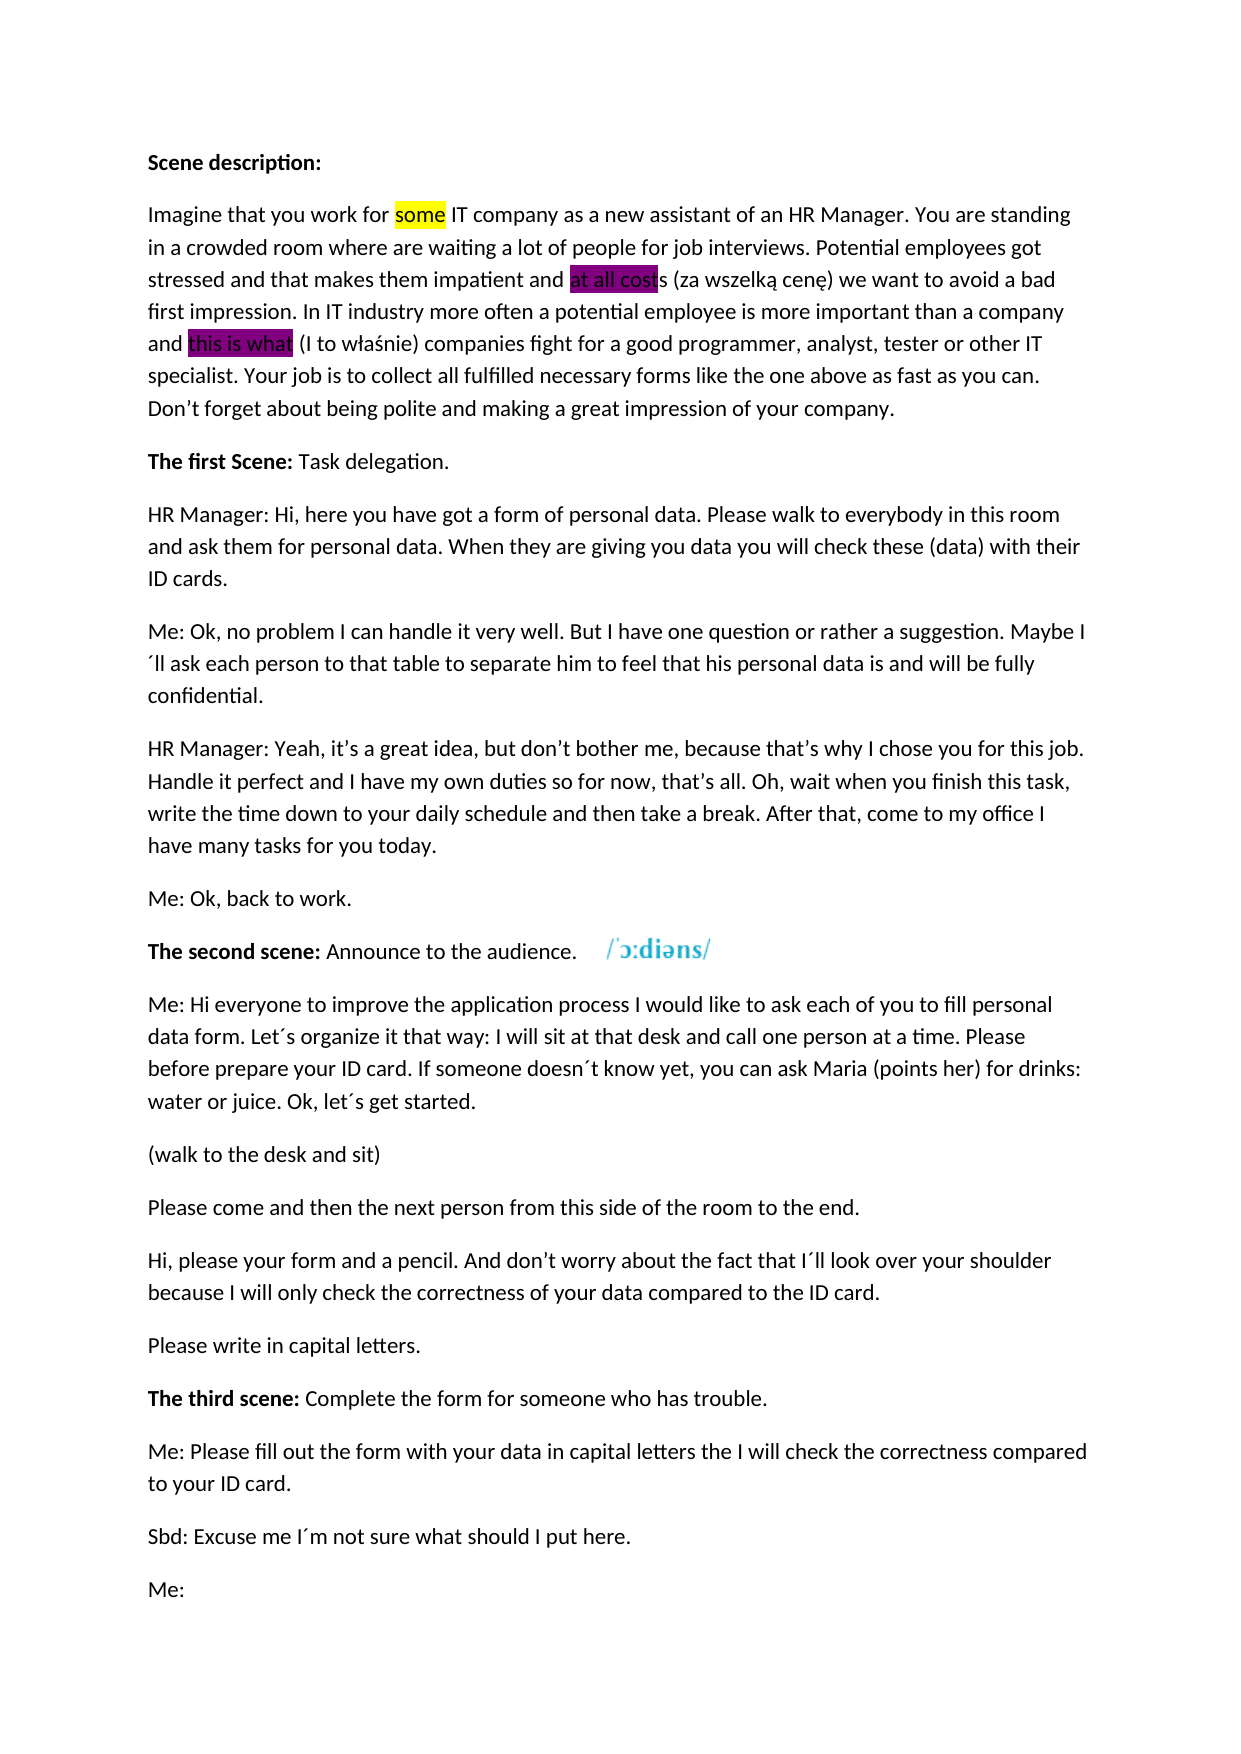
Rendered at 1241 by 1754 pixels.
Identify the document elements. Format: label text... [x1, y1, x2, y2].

text The first Scene: Task delegation. [148, 447, 1093, 475]
text Me: Hi everyone to improve the application process I would like to ask each of you to fill personal data form. Let´s organize it that way: I will sit at that desk and call one person at a time. Please before prepare your ID card. If someone doesn´t know yet, you can ask Maria (points her) for drinks: water or juice. Ok, let´s get started. [148, 990, 1093, 1115]
text Me: Please fill out the form with your data in capital letters the I will check the correctness compared to your ID card. [148, 1437, 1093, 1497]
text HR Manager: Hi, here you have got a form of personal data. Please walk to everybody in this room and ask them for personal data. When they are giving you data you will check these (data) with their ID cards. [148, 500, 1093, 592]
text HR Manager: Yeah, it’s a great idea, but don’t bother me, because that’s why I chose you for this job. Handle it perfect and I have my own duties so for now, that’s all. Oh, wait when you finish this task, write the time down to your daily schedule and then take a break. After that, come to my office I have many tasks for you today. [148, 734, 1093, 859]
text Me: Ok, no problem I can handle it very well. But I have one question or rather a suggestion. Maybe I´ll ask each person to that table to separate him to feel that his personal data is and will be fully confidential. [148, 617, 1093, 709]
text Me: [148, 1575, 1093, 1603]
text Please come and then the next person from this side of the room to the end. [148, 1193, 1093, 1221]
text Scene description: [148, 148, 1093, 176]
picture [606, 937, 712, 959]
text Hi, please your form and a pencil. And don’t worry about the fact that I´ll look over your shoulder because I will only check the correctness of your data compared to the ID card. [148, 1246, 1093, 1306]
text (walk to the desk and sit) [148, 1140, 1093, 1168]
text The third scene: Complete the form for someone who has trouble. [148, 1384, 1093, 1412]
text Me: Ok, back to work. [148, 884, 1093, 912]
text Imagine that you work for some IT company as a new assistant of an HR Manager. You are standing in a crowded room where are waiting a lot of people for job interviews. Potential employees got stressed and that makes them impatient and at all costs (za wszelką cenę) we want to avoid a bad first impression. In IT industry more often a potential employee is more important than a company and this is what (I to właśnie) companies fight for a good programmer, analyst, tester or other IT specialist. Your job is to collect all fulfilled necessary forms like the one above as fast as you can. Don’t forget about being polite and making a great impression of your company. [148, 201, 1093, 422]
text The second scene: Announce to the audience. [148, 937, 1093, 965]
text Sbd: Excuse me I´m not sure what should I put here. [148, 1522, 1093, 1550]
text Please write in capital letters. [148, 1331, 1093, 1359]
